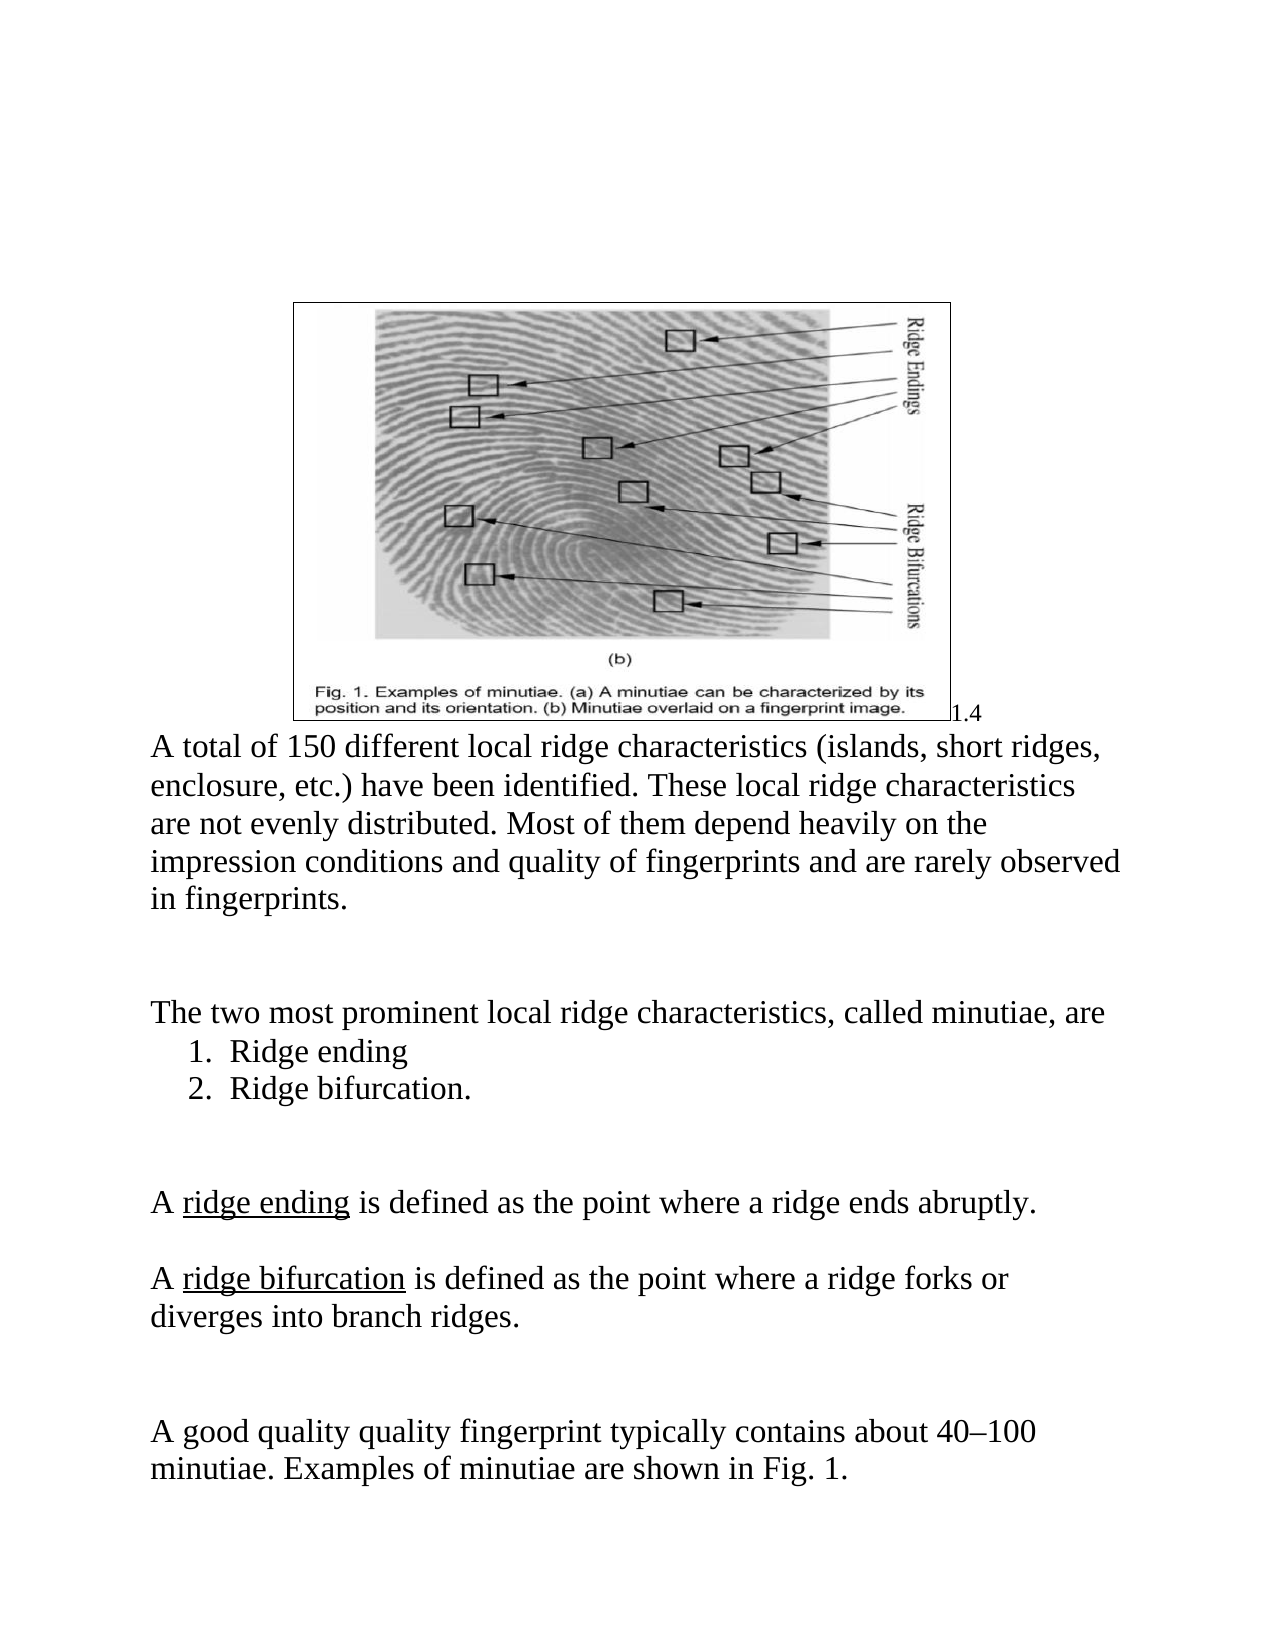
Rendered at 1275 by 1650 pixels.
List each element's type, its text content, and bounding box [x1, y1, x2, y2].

text A ridge bifurcation is defined as the point where a ridge forks or diverges into branch ridges. [150, 1258, 1014, 1335]
text impression conditions and quality of fingerprints and are rarely observed in fingerprints. [150, 842, 1126, 917]
text 1. Ridge ending [188, 1031, 1131, 1069]
text A good quality quality fingerprint typically contains about 40–100 minutiae. Examples of minutiae are shown in Fig. 1. [150, 1412, 1043, 1487]
text 2. Ridge bifurcation. [188, 1069, 1131, 1107]
text A total of 150 different local ridge characteristics (islands, short ridges, enclosure, etc.) have been identified. These local ridge characteristics are not evenly distributed. Most of them depend heavily on the [150, 726, 1106, 841]
text 1.4 [139, 698, 982, 726]
text A ridge ending is defined as the point where a ridge ends abruptly. [150, 1183, 1131, 1220]
picture [294, 303, 950, 698]
text The two most prominent local ridge characteristics, called minutiae, are [150, 993, 1131, 1031]
